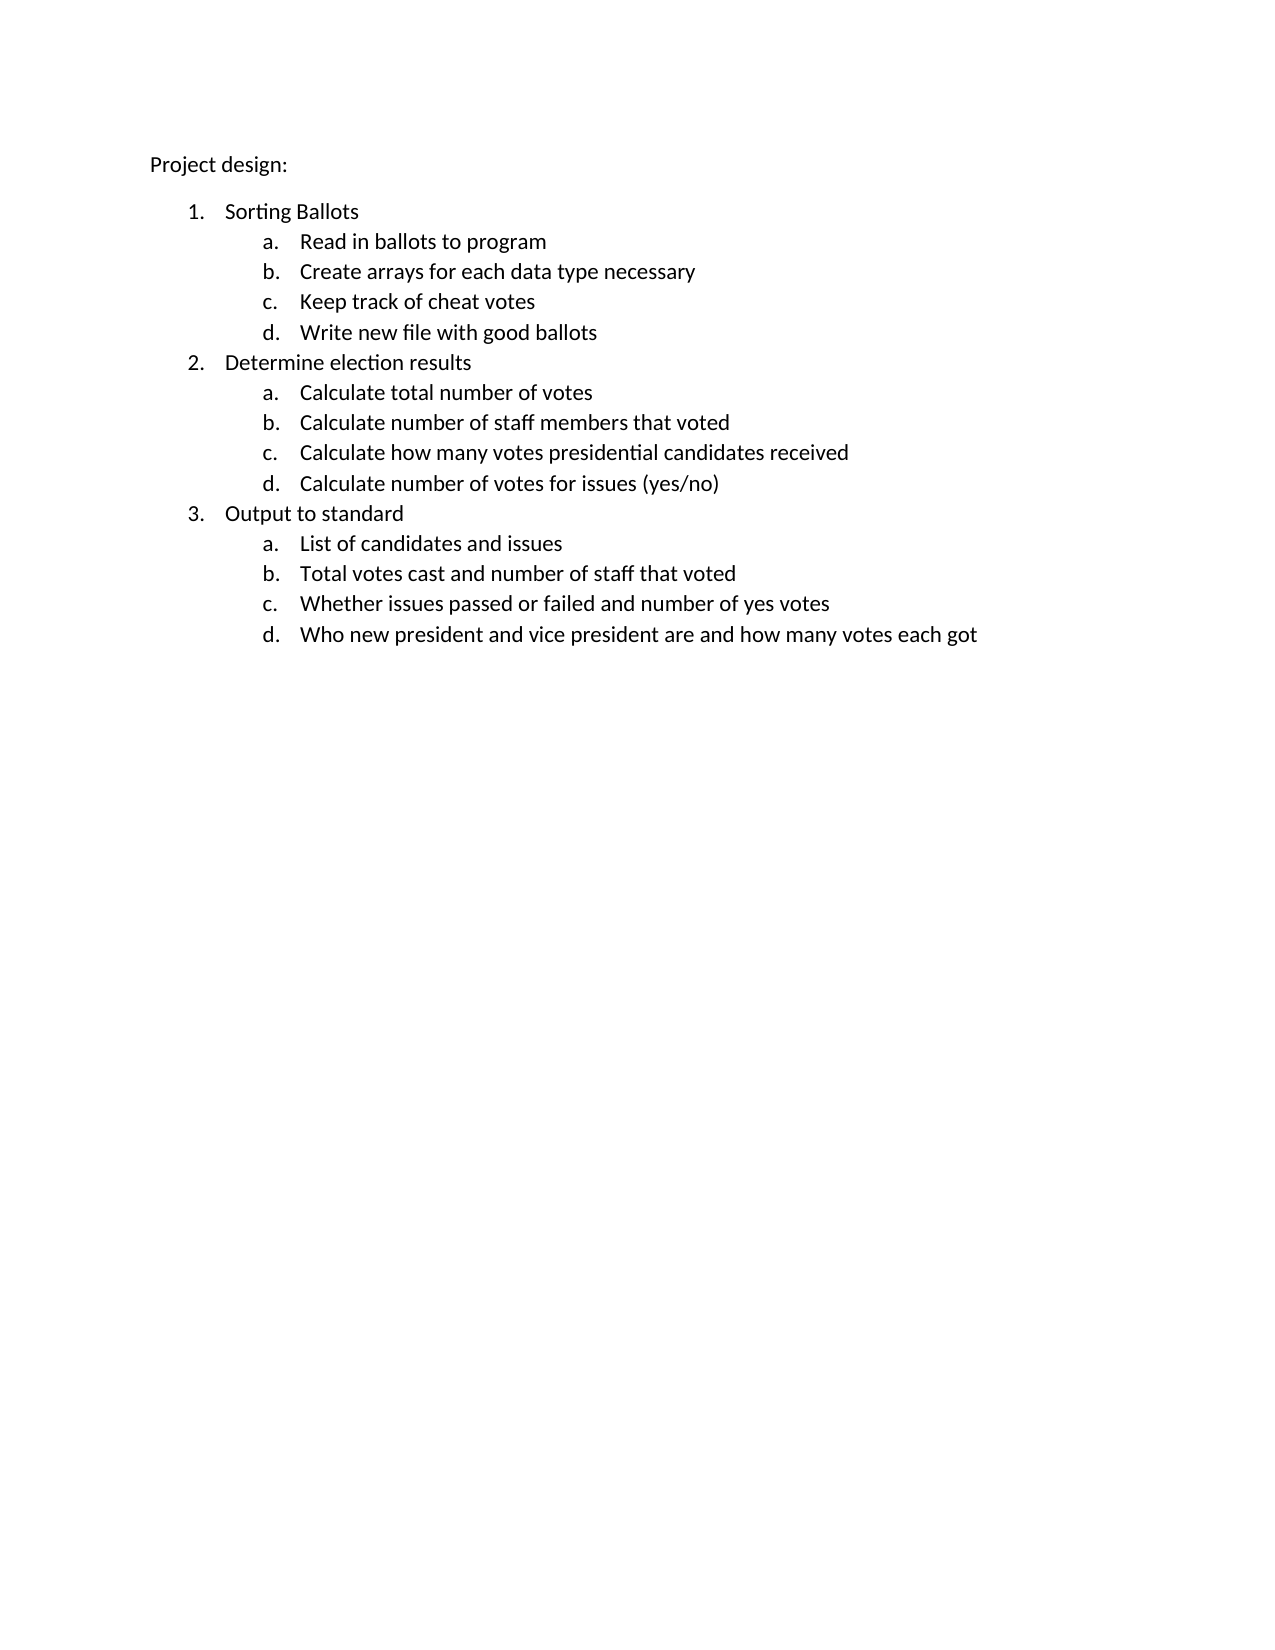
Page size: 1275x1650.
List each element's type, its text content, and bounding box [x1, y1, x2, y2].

list Calculate number of votes for issues (yes/no) [262, 469, 1125, 497]
text Project design: [150, 150, 1125, 178]
list Calculate number of staff members that voted [262, 408, 1125, 436]
list List of candidates and issues [262, 529, 1125, 557]
list Determine election results [187, 348, 1125, 376]
list Calculate how many votes presidential candidates received [262, 438, 1125, 467]
list Who new president and vice president are and how many votes each got [262, 620, 1125, 648]
list Calculate total number of votes [262, 378, 1125, 406]
list Sorting Ballots [187, 197, 1125, 225]
list Write new file with good ballots [262, 318, 1125, 346]
list Create arrays for each data type necessary [262, 257, 1125, 285]
list Total votes cast and number of staff that voted [262, 559, 1125, 587]
list Keep track of cheat votes [262, 287, 1125, 316]
list Output to standard [187, 499, 1125, 527]
list Read in ballots to program [262, 227, 1125, 255]
list Whether issues passed or failed and number of yes votes [262, 589, 1125, 618]
